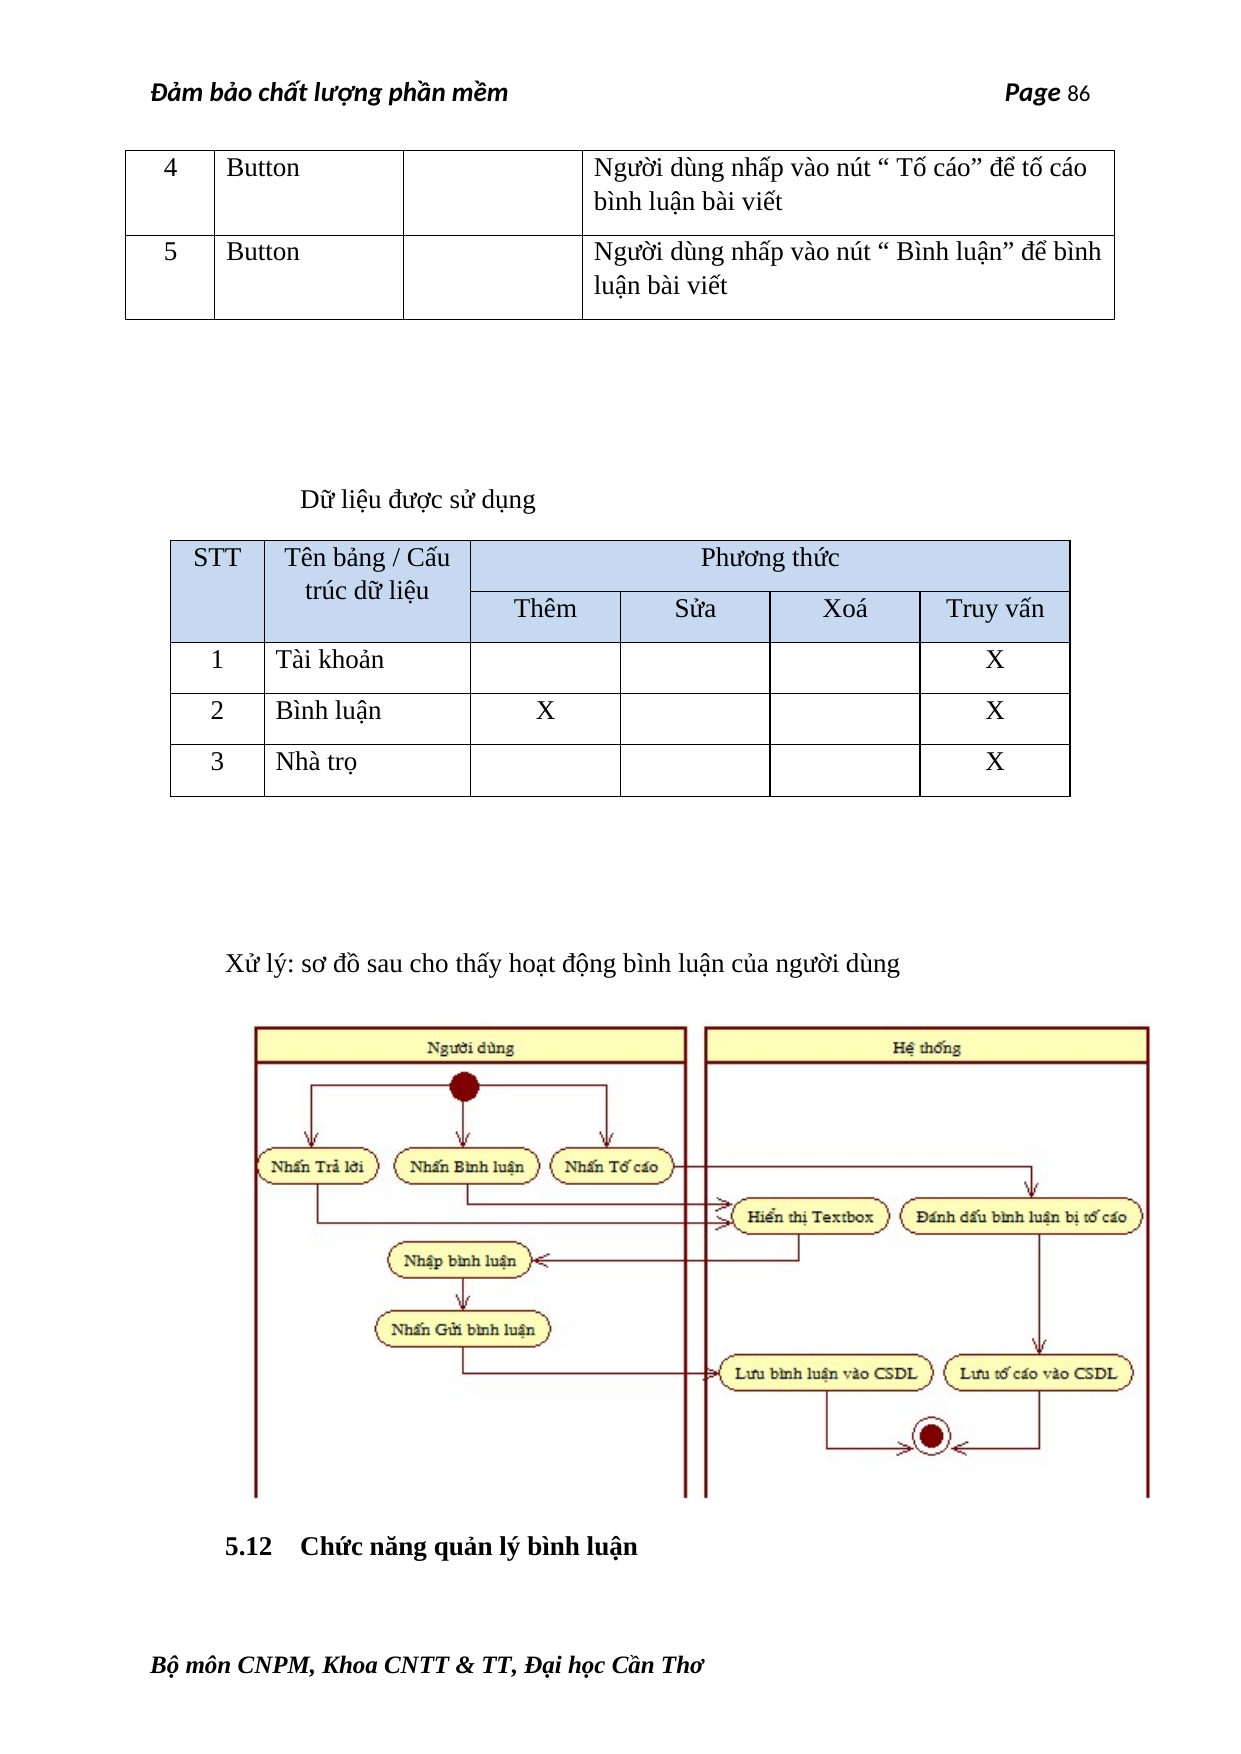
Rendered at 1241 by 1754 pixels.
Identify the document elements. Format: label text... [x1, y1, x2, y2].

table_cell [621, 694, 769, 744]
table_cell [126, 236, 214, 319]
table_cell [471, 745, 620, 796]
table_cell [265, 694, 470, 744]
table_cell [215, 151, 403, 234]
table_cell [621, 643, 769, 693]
list 5.12 Chức năng quản lý bình luận [225, 1530, 1090, 1561]
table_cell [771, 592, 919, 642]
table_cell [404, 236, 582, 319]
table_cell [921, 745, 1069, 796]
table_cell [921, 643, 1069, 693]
picture [225, 997, 1181, 1528]
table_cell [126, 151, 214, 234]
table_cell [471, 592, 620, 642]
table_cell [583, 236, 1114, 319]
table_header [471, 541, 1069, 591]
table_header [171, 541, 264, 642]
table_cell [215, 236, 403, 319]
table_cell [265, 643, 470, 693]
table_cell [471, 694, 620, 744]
text Xử lý: sơ đồ sau cho thấy hoạt động bình luận của người dùng [150, 947, 1090, 978]
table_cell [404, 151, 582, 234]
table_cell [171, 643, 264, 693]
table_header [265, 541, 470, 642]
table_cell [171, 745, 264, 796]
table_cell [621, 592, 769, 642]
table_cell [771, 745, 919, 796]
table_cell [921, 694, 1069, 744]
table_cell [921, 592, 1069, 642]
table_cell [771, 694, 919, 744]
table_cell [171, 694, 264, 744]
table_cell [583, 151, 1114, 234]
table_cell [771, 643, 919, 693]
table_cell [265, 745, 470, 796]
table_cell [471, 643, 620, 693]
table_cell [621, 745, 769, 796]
list Dữ liệu được sử dụng [225, 483, 1090, 514]
